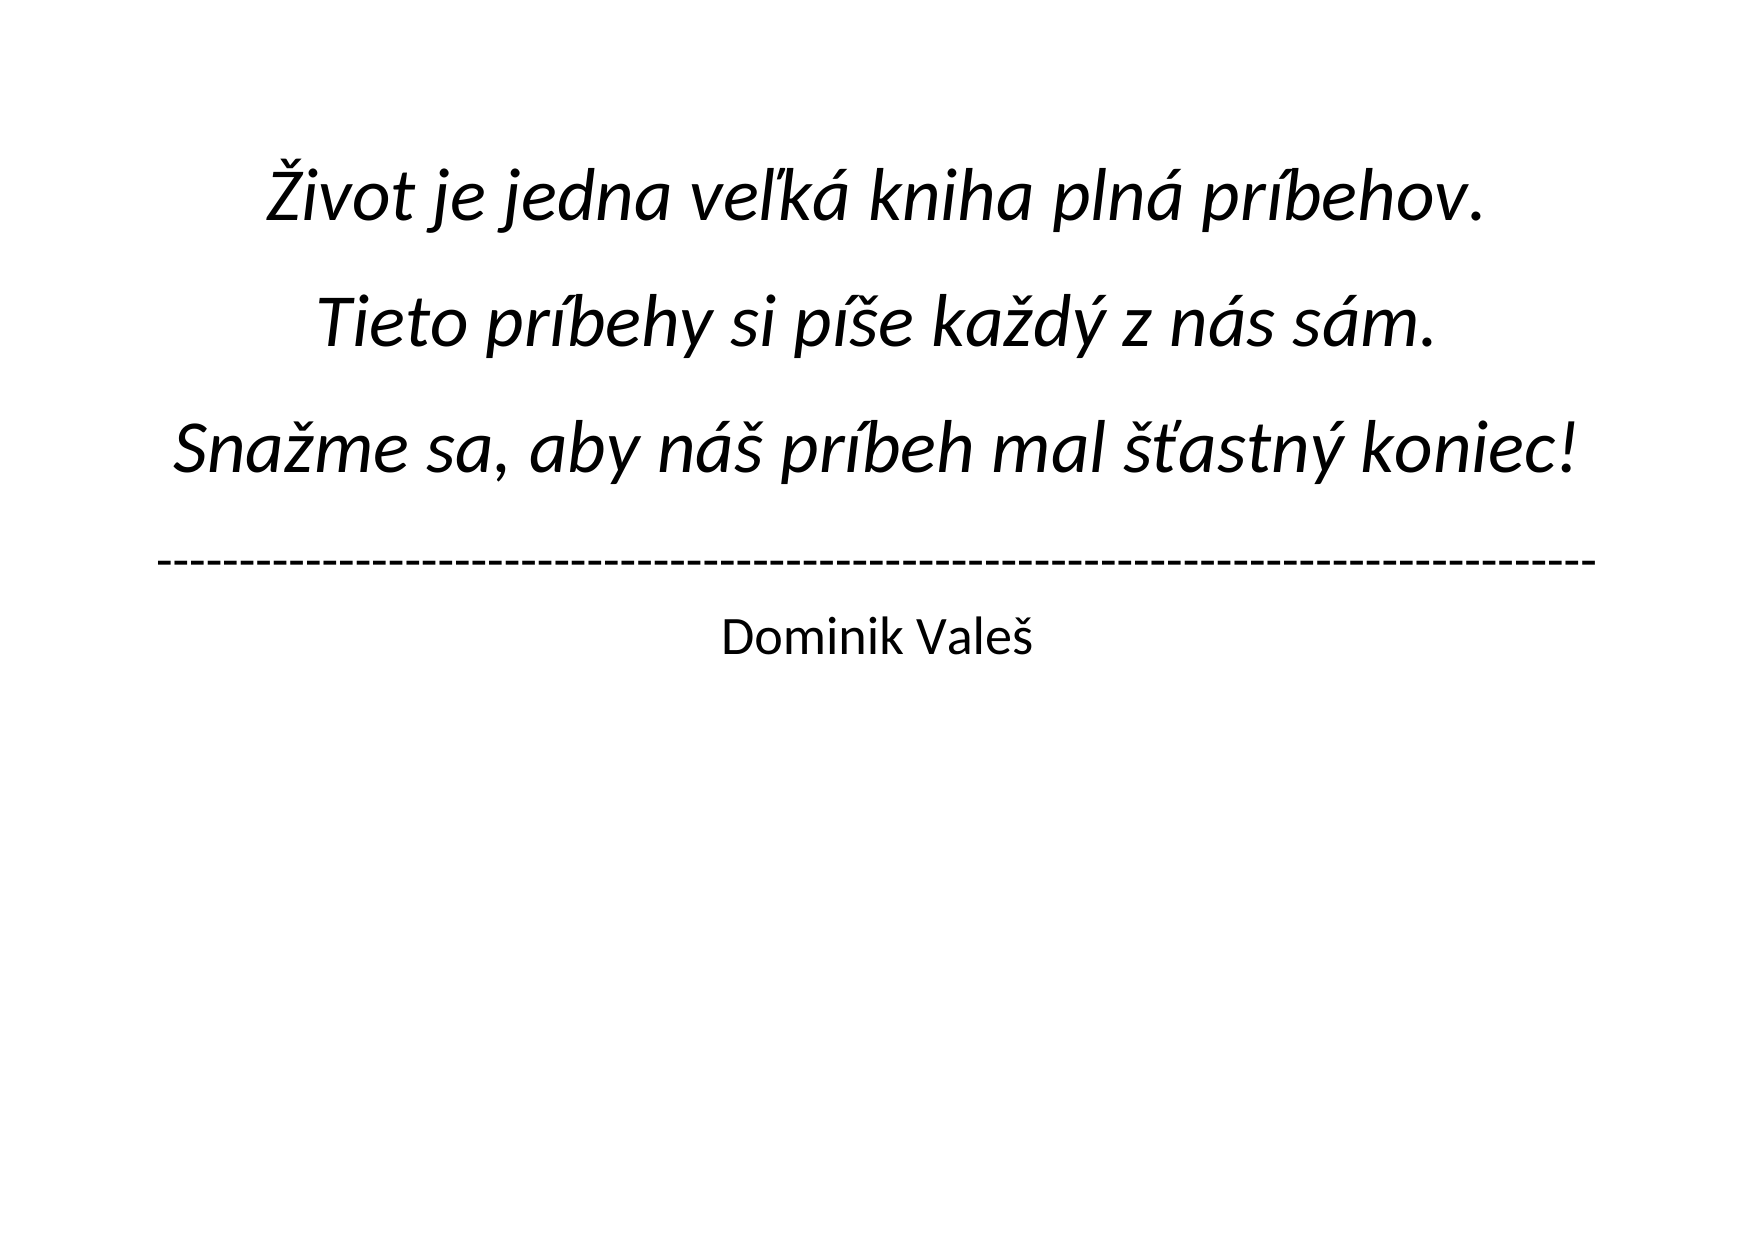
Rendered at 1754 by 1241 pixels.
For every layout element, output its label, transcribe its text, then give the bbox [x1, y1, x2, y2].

text Snažme sa, aby náš príbeh mal šťastný koniec! [148, 400, 1606, 491]
text ---------------------------------------------------------------------------------------Dominik Valeš [148, 526, 1606, 668]
text Tieto príbehy si píše každý z nás sám. [148, 274, 1606, 365]
text Život je jedna veľká kniha plná príbehov. [148, 148, 1606, 239]
